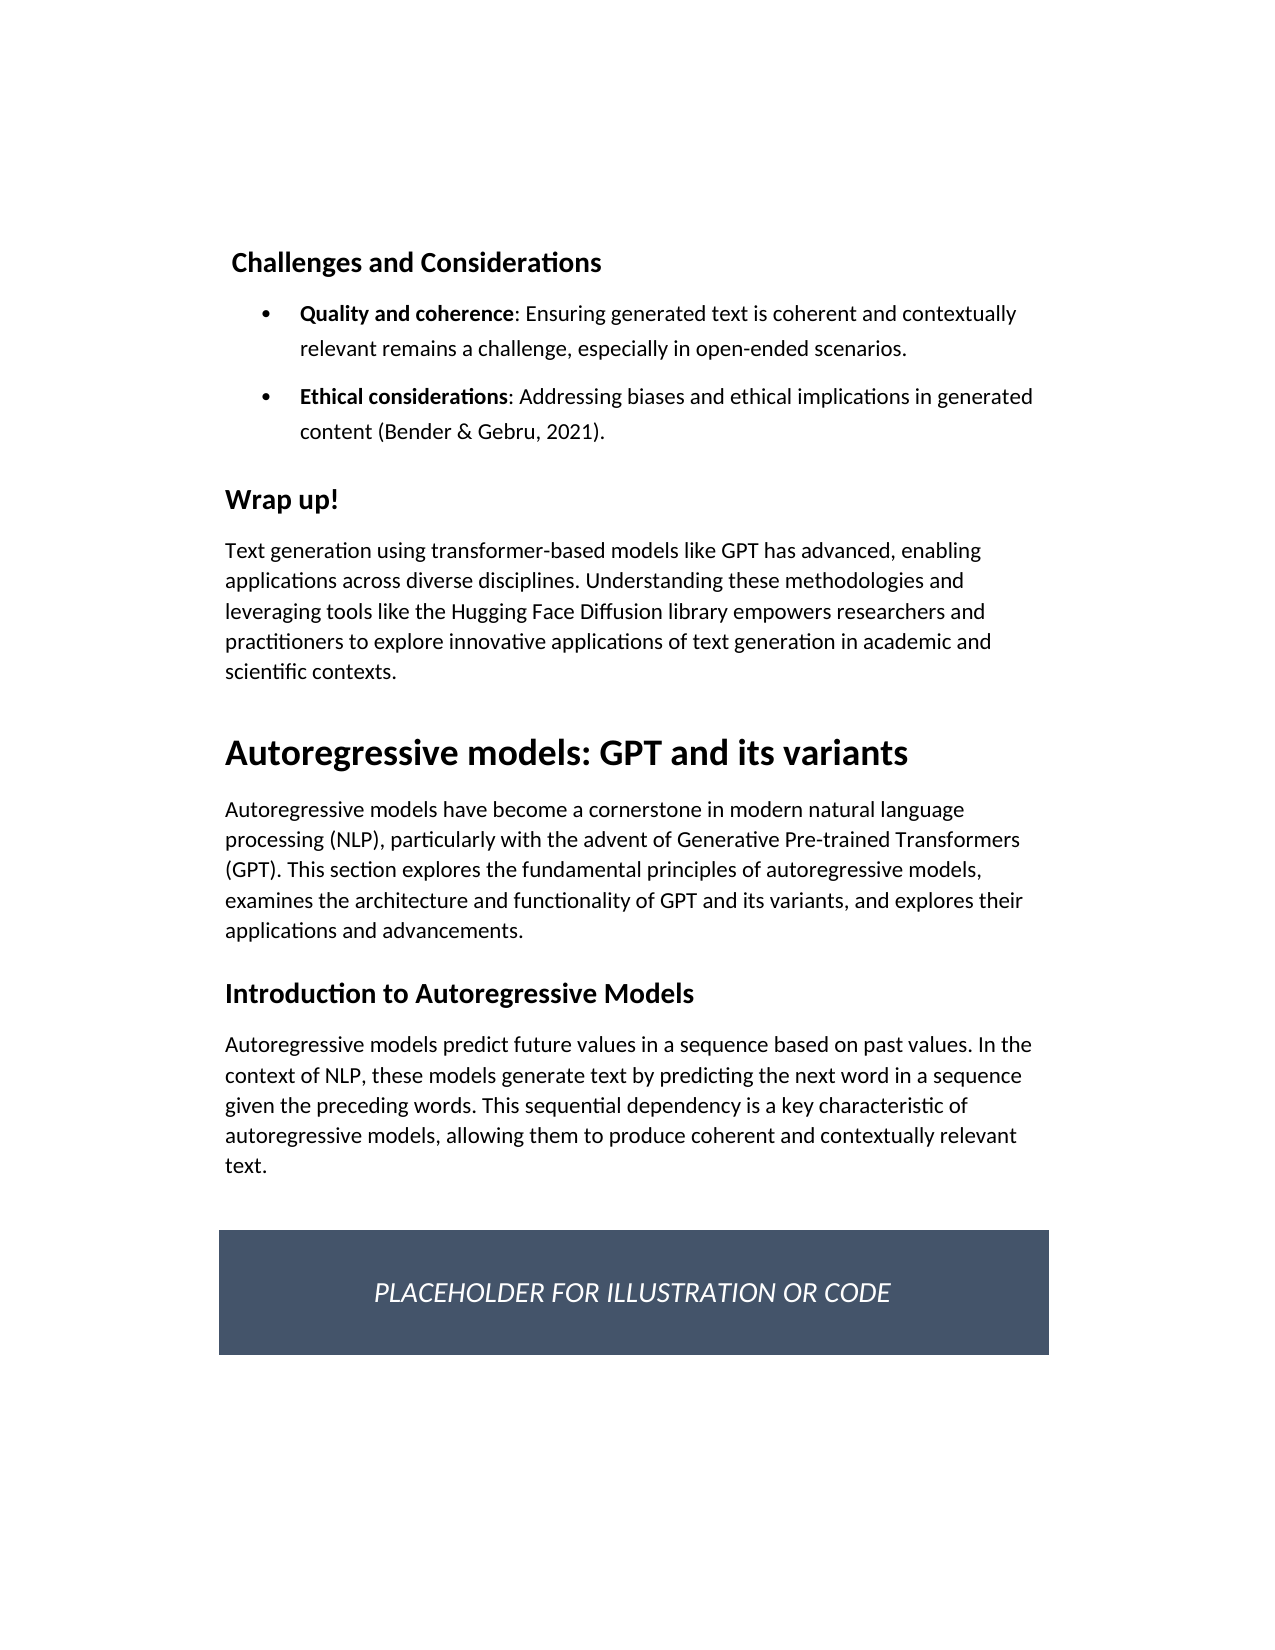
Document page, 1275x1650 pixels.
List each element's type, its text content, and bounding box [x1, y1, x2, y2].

subtitle Challenges and Considerations [225, 244, 1050, 280]
subtitle Wrap up! [225, 481, 1050, 517]
text Autoregressive models predict future values in a sequence based on past values. In the context of NLP, these models generate text by predicting the next word in a sequence given the preceding words. This sequential dependency is a key characteristic of autoregressive models, allowing them to produce coherent and contextually relevant text. [225, 1031, 1050, 1179]
text Autoregressive models: GPT and its variants [225, 729, 1050, 775]
subtitle Introduction to Autoregressive Models [225, 975, 1050, 1011]
text Autoregressive models have become a cornerstone in modern natural language processing (NLP), particularly with the advent of Generative Pre-trained Transformers (GPT). This section explores the fundamental principles of autoregressive models, examines the architecture and functionality of GPT and its variants, and explores their applications and advancements. [225, 795, 1050, 944]
text Text generation using transformer-based models like GPT has advanced, enabling applications across diverse disciplines. Understanding these methodologies and leveraging tools like the Hugging Face Diffusion library empowers researchers and practitioners to explore innovative applications of text generation in academic and scientific contexts. [225, 536, 1050, 685]
list Ethical considerations: Addressing biases and ethical implications in generated content (Bender & Gebru, 2021). [262, 382, 1050, 445]
list Quality and coherence: Ensuring generated text is coherent and contextually relevant remains a challenge, especially in open-ended scenarios. [262, 299, 1050, 363]
